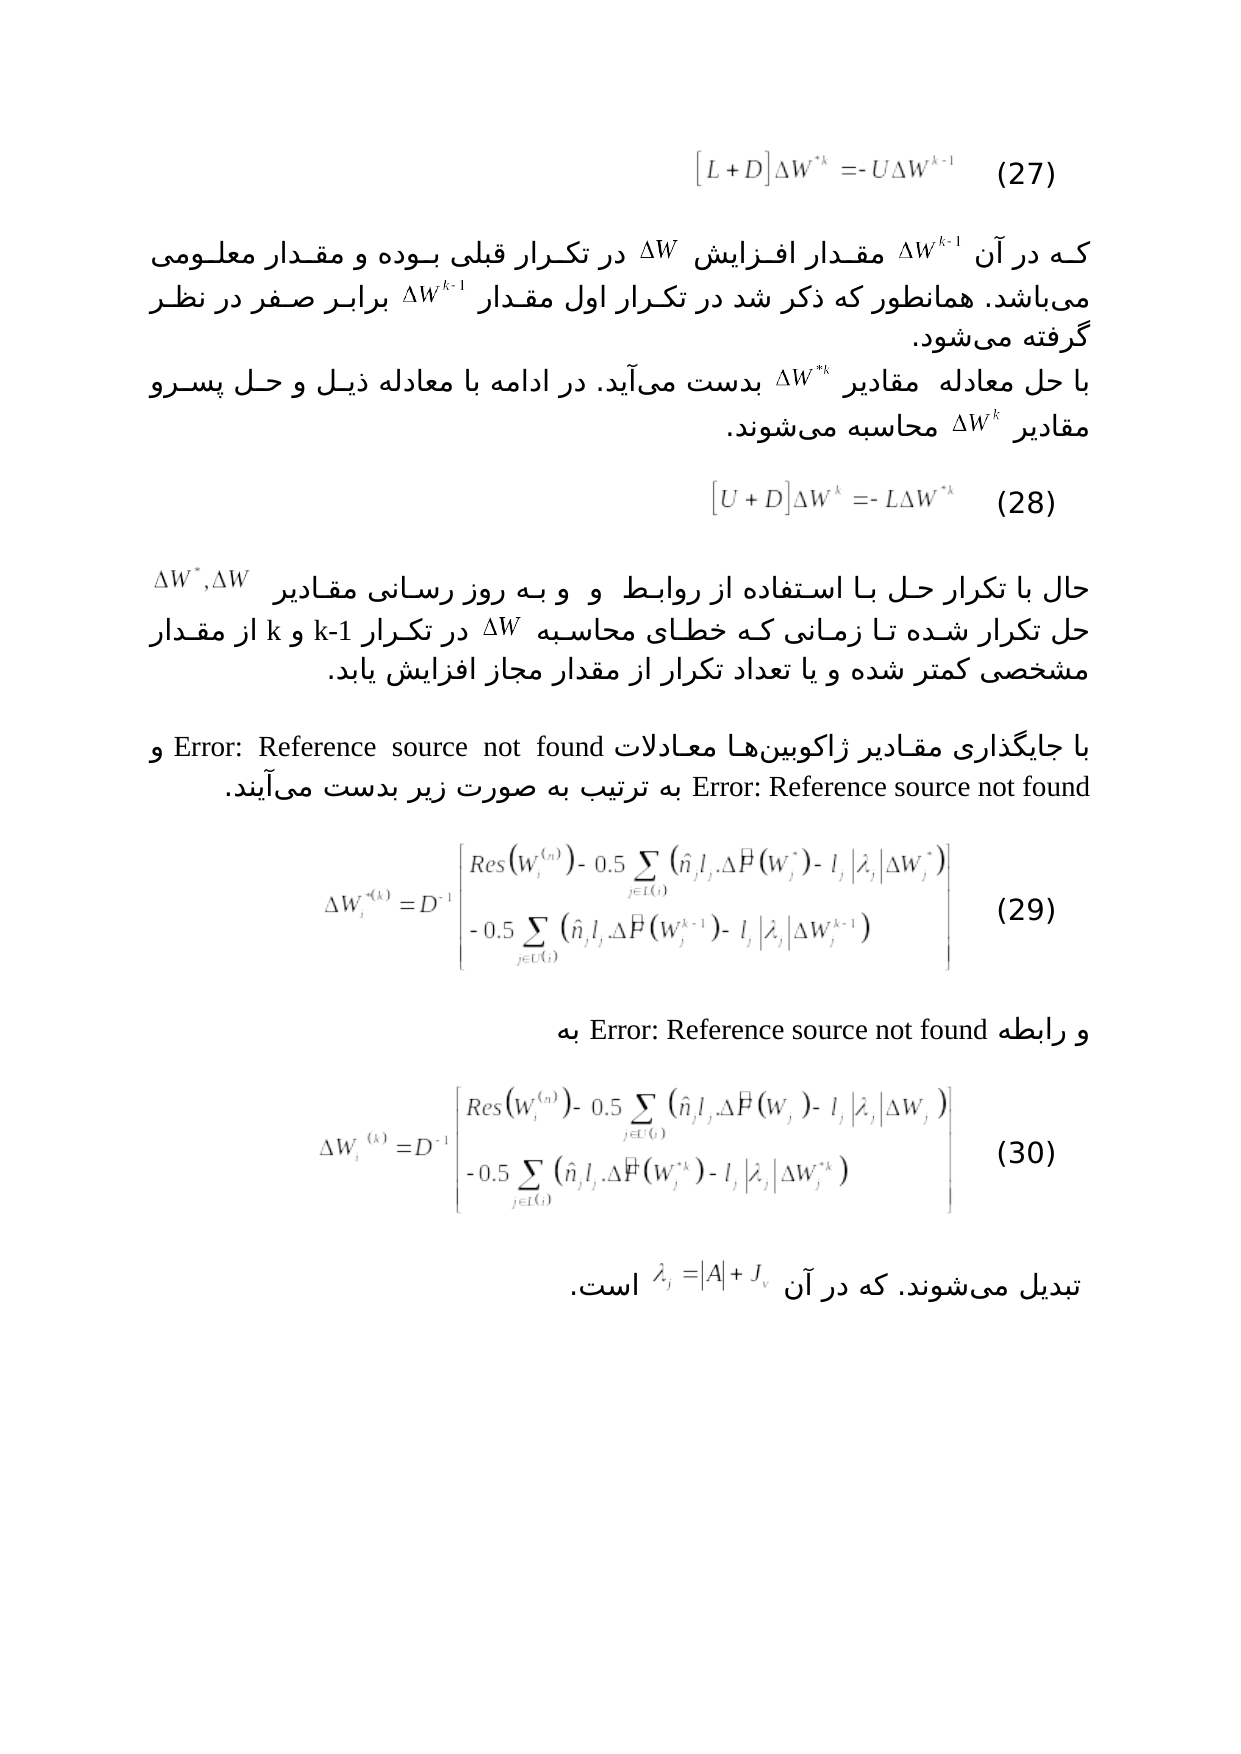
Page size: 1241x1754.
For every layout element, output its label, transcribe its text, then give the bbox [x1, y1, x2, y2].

text حال با تکرار حل با استفاده از روابط ‏(38) و ‏(39) و به روز رسانی مقادیر حل تکرار شده تا زمانی که خطای محاسبه در تکرار k-1 و k از مقدار مشخصی کمتر شده و یا تعداد تکرار از مقدار مجاز افزایش یابد. [150, 559, 1090, 686]
text تبدیل می‌شوند. که در آن است. [150, 1255, 1090, 1302]
text با حل معادله ‏(38) مقادیر بدست می‌آید. در ادامه با معادله ذیل و حل پسرو مقادیر محاسبه می‌شوند. [150, 359, 1090, 443]
text که در آن مقدار افزایش در تکرار قبلی بوده و مقدار معلومی می‌باشد. همانطور که ذکر شد در تکرار اول مقدار برابر صفر در نظر گرفته می‌شود. [150, 230, 1090, 354]
